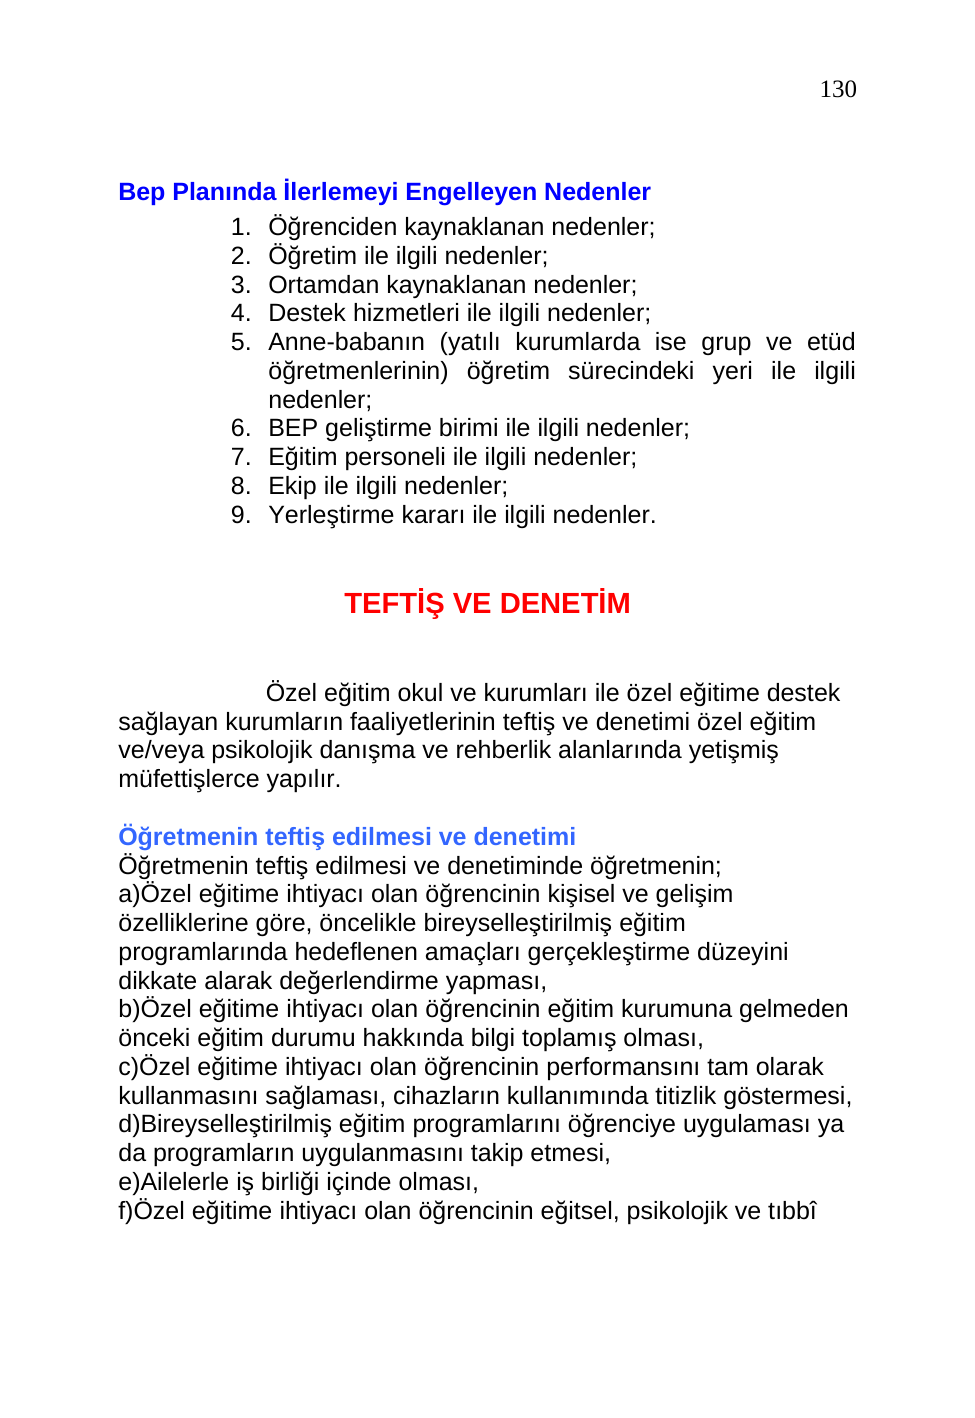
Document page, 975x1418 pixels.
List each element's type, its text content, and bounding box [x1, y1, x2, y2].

subtitle Yerleştirme kararı ile ilgili nedenler. [231, 500, 857, 528]
subtitle Öğrenciden kaynaklanan nedenler; [231, 212, 857, 241]
subtitle Anne-babanın (yatılı kurumlarda ise grup ve etüd öğretmenlerinin) öğretim sürecindeki yeri ile ilgili nedenler; [231, 327, 857, 413]
text TEFTİŞ VE DENETİM [118, 586, 857, 620]
subtitle Öğretim ile ilgili nedenler; [231, 241, 857, 270]
subtitle BEP geliştirme birimi ile ilgili nedenler; [231, 413, 857, 442]
subtitle Bep Planında İlerlemeyi Engelleyen Nedenler [118, 177, 857, 206]
subtitle Ortamdan kaynaklanan nedenler; [231, 270, 857, 298]
subtitle Destek hizmetleri ile ilgili nedenler; [231, 298, 857, 327]
text Özel eğitim okul ve kurumları ile özel eğitime destek sağlayan kurumların faaliyetlerinin teftiş ve denetimi özel eğitim ve/veya psikolojik danışma ve rehberlik alanlarında yetişmiş müfettişlerce yapılır. [118, 649, 857, 793]
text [118, 822, 857, 1224]
subtitle Ekip ile ilgili nedenler; [231, 471, 857, 500]
subtitle Eğitim personeli ile ilgili nedenler; [231, 442, 857, 471]
